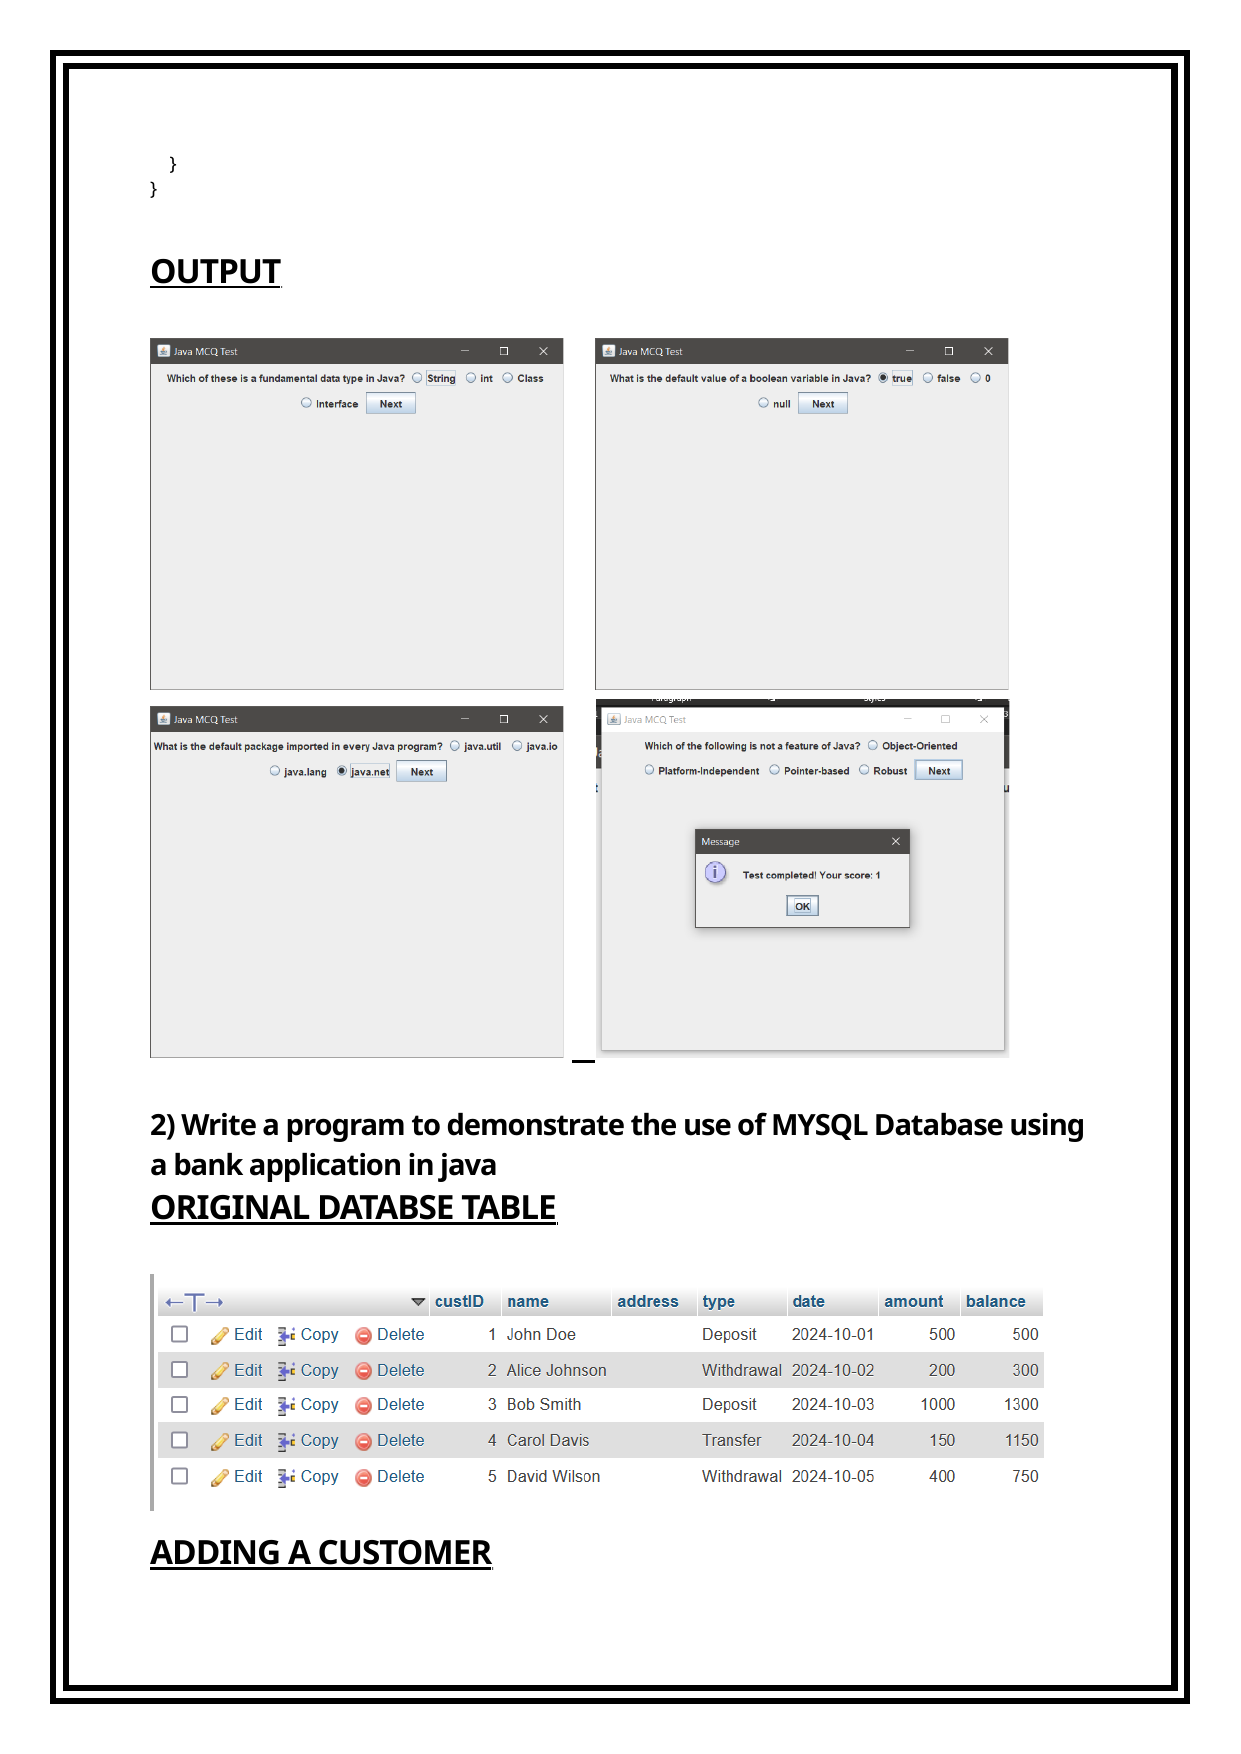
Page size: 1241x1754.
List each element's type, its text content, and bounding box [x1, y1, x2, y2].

text OUTPUT [150, 247, 1090, 293]
text ORIGINAL DATABSE TABLE [150, 1184, 1090, 1229]
picture [150, 1274, 1091, 1511]
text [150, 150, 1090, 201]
picture [150, 706, 564, 1058]
title 2) Write a program to demonstrate the use of MYSQL Database using a bank application in java [150, 1104, 1090, 1184]
picture [595, 338, 1009, 690]
picture [596, 699, 1010, 1058]
text ADDING A CUSTOMER [150, 1529, 1090, 1574]
picture [150, 338, 564, 690]
